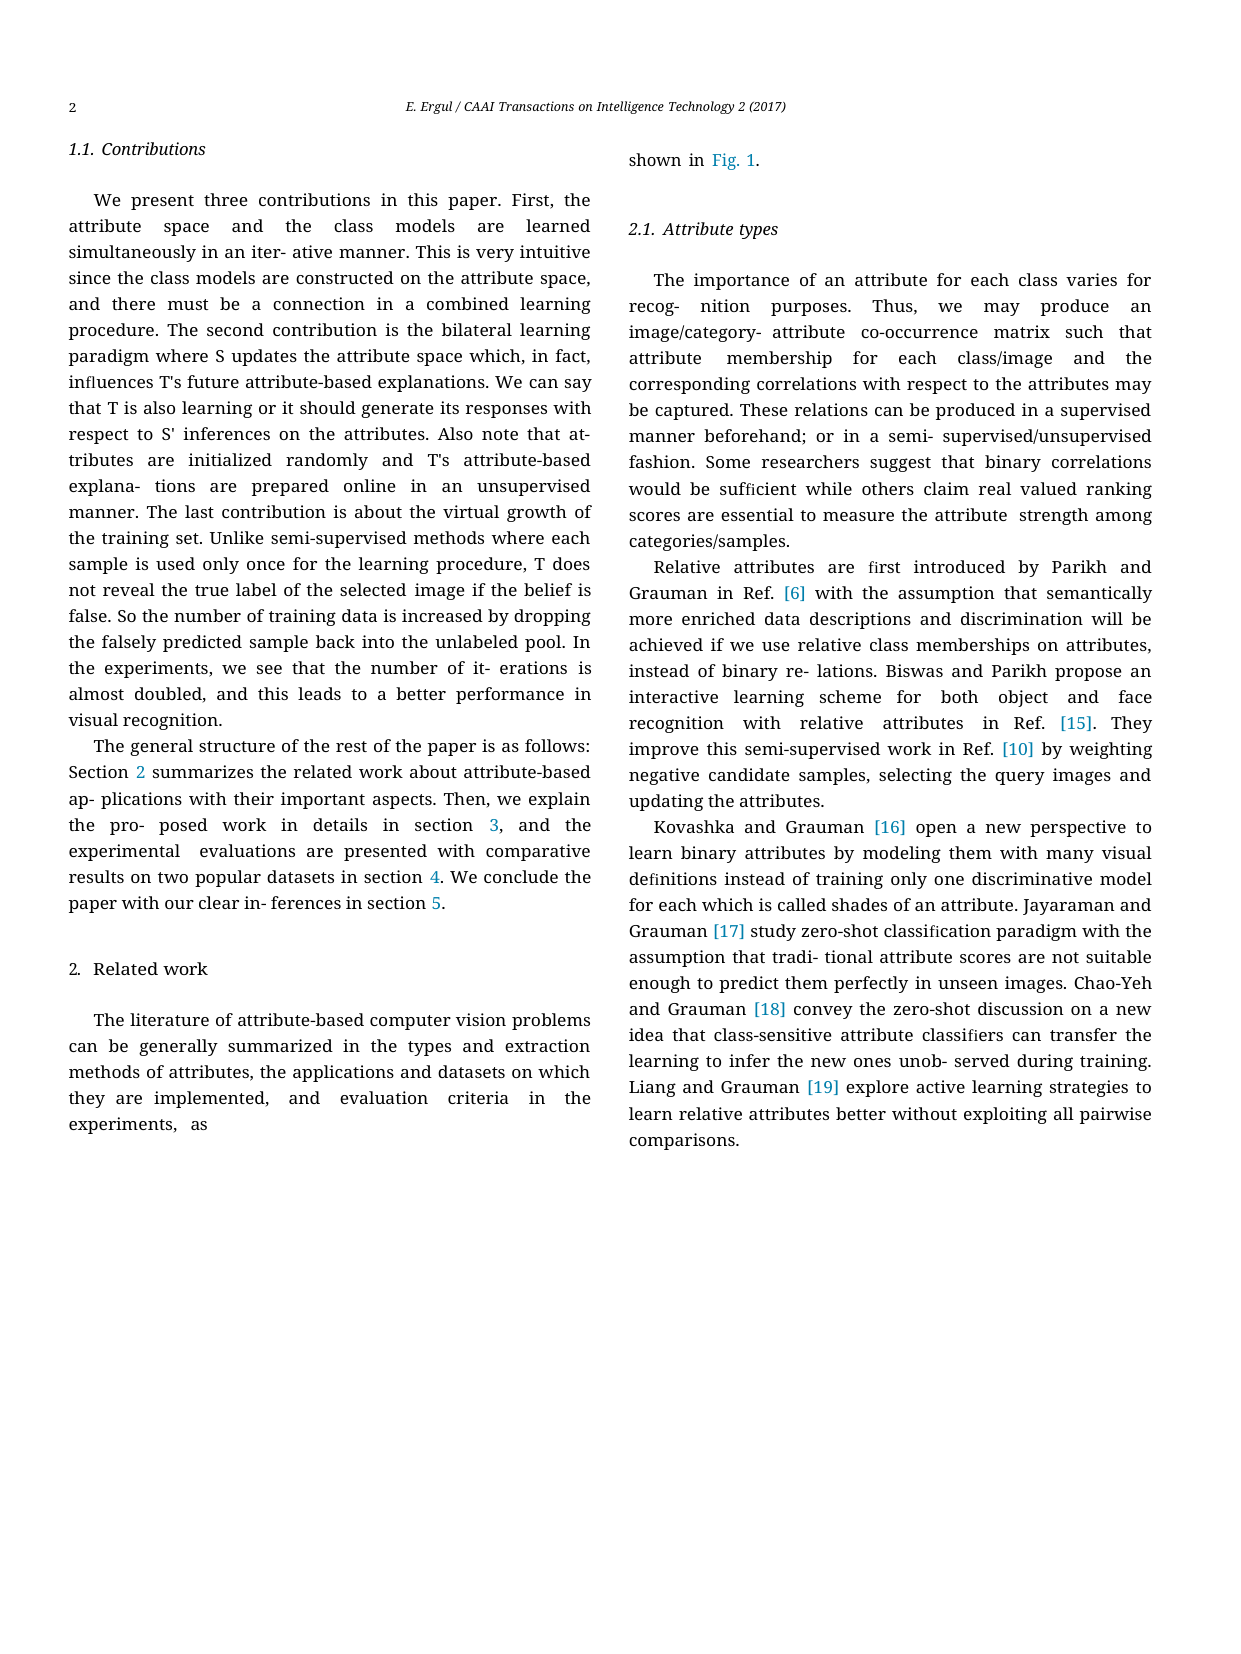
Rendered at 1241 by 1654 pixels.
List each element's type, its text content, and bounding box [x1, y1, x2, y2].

text shown in Fig. 1. [628, 148, 1184, 171]
text The literature of attribute-based computer vision problems can be generally summarized in the types and extraction methods of attributes, the applications and datasets on which they are implemented, and evaluation criteria in the experiments, as [68, 1008, 591, 1135]
text We present three contributions in this paper. First, the attribute space and the class models are learned simultaneously in an iter- ative manner. This is very intuitive since the class models are constructed on the attribute space, and there must be a connection in a combined learning procedure. The second contribution is the bilateral learning paradigm where S updates the attribute space which, in fact, influences T's future attribute-based explanations. We can say that T is also learning or it should generate its responses with respect to S' inferences on the attributes. Also note that at- tributes are initialized randomly and T's attribute-based explana- tions are prepared online in an unsupervised manner. The last contribution is about the virtual growth of the training set. Unlike semi-supervised methods where each sample is used only once for the learning procedure, T does not reveal the true label of the selected image if the belief is false. So the number of training data is increased by dropping the falsely predicted sample back into the unlabeled pool. In the experiments, we see that the number of it- erations is almost doubled, and this leads to a better performance in visual recognition. [68, 188, 592, 732]
text Relative attributes are first introduced by Parikh and Grauman in Ref. [6] with the assumption that semantically more enriched data descriptions and discrimination will be achieved if we use relative class memberships on attributes, instead of binary re- lations. Biswas and Parikh propose an interactive learning scheme for both object and face recognition with relative attributes in Ref. [15]. They improve this semi-supervised work in Ref. [10] by weighting negative candidate samples, selecting the query images and updating the attributes. [628, 555, 1152, 812]
text Kovashka and Grauman [16] open a new perspective to learn binary attributes by modeling them with many visual definitions instead of training only one discriminative model for each which is called shades of an attribute. Jayaraman and Grauman [17] study zero-shot classification paradigm with the assumption that tradi- tional attribute scores are not suitable enough to predict them perfectly in unseen images. Chao-Yeh and Grauman [18] convey the zero-shot discussion on a new idea that class-sensitive attribute classifiers can transfer the learning to infer the new ones unob- served during training. Liang and Grauman [19] explore active learning strategies to learn relative attributes better without exploiting all pairwise comparisons. [628, 816, 1152, 1151]
list Attribute types [628, 218, 1184, 240]
list Related work [68, 957, 596, 980]
list Contributions [68, 137, 596, 160]
text The general structure of the rest of the paper is as follows: Section 2 summarizes the related work about attribute-based ap- plications with their important aspects. Then, we explain the pro- posed work in details in section 3, and the experimental evaluations are presented with comparative results on two popular datasets in section 4. We conclude the paper with our clear in- ferences in section 5. [68, 735, 592, 914]
text The importance of an attribute for each class varies for recog- nition purposes. Thus, we may produce an image/category- attribute co-occurrence matrix such that attribute membership for each class/image and the corresponding correlations with respect to the attributes may be captured. These relations can be produced in a supervised manner beforehand; or in a semi- supervised/unsupervised fashion. Some researchers suggest that binary correlations would be sufficient while others claim real valued ranking scores are essential to measure the attribute strength among categories/samples. [628, 269, 1152, 552]
